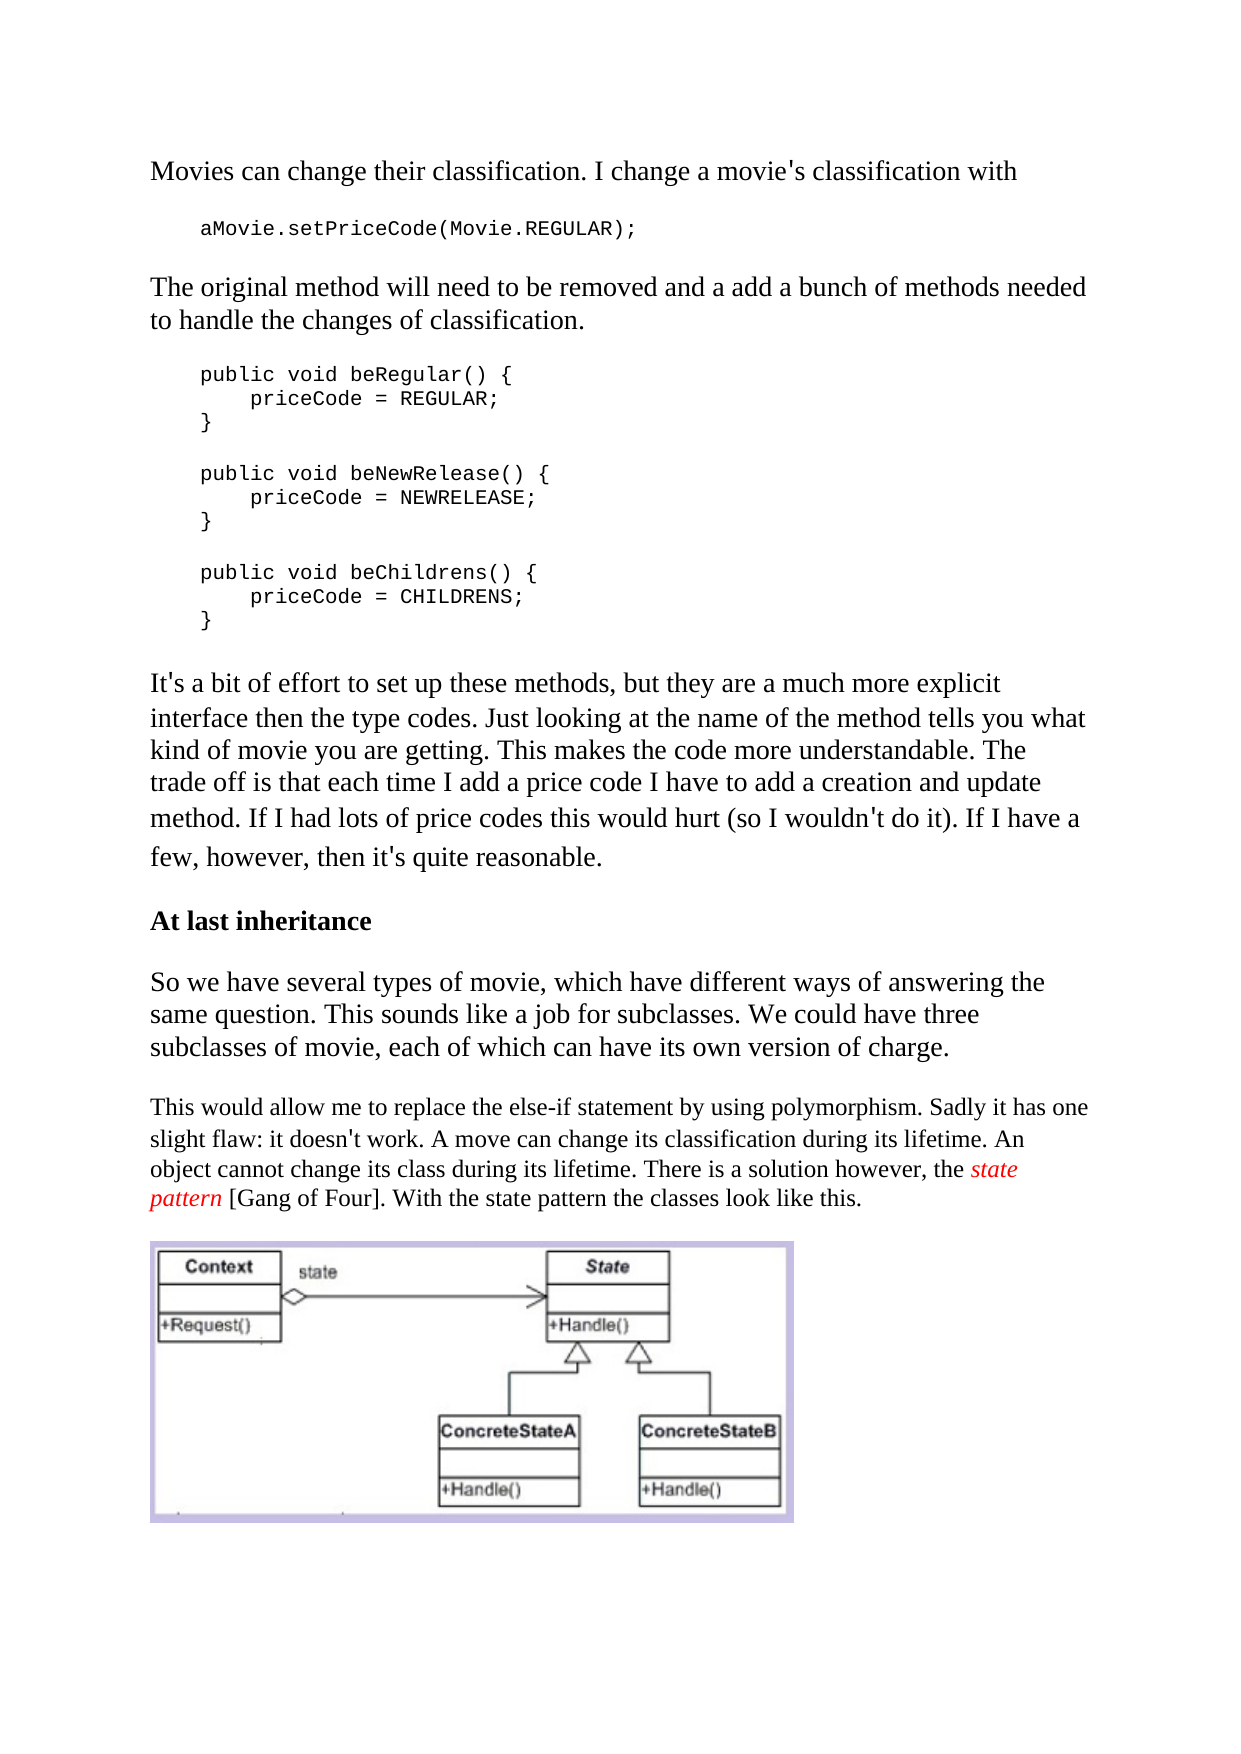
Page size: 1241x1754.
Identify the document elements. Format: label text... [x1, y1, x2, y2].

text This would allow me to replace the else-if statement by using polymorphism. Sadly it has one slight flaw: it doesn't work. A move can change its classification during its lifetime. An object cannot change its class during its lifetime. There is a solution however, the state pattern [Gang of Four]. With the state pattern the classes look like this. [150, 1092, 1090, 1212]
text } [150, 609, 1090, 633]
text public void beNewRelease() { [150, 463, 1090, 487]
text priceCode = NEWRELEASE; [150, 487, 1090, 511]
text Movies can change their classification. I change a movie's classification with [150, 150, 1090, 188]
text } [150, 412, 1090, 435]
text public void beChildrens() { [150, 562, 1090, 586]
text So we have several types of movie, which have different ways of answering the same question. This sounds like a job for subclasses. We could have three subclasses of movie, each of which can have its own version of charge. [150, 965, 1090, 1062]
text At last inheritance [150, 904, 1090, 936]
text priceCode = REGULAR; [150, 388, 1090, 412]
text public void beRegular() { [150, 364, 1090, 388]
text The original method will need to be removed and a add a bunch of methods needed to handle the changes of classification. [150, 270, 1090, 335]
picture [150, 1241, 794, 1523]
text priceCode = CHILDRENS; [150, 586, 1090, 609]
text } [150, 511, 1090, 534]
text It's a bit of effort to set up these methods, but they are a much more explicit interface then the type codes. Just looking at the name of the method tells you what kind of movie you are getting. This makes the code more understandable. The trade off is that each time I add a price code I have to add a creation and update method. If I had lots of price codes this would hurt (so I wouldn't do it). If I have a few, however, then it's quite reasonable. [150, 662, 1090, 874]
text aMovie.setPriceCode(Movie.REGULAR); [150, 217, 1090, 241]
